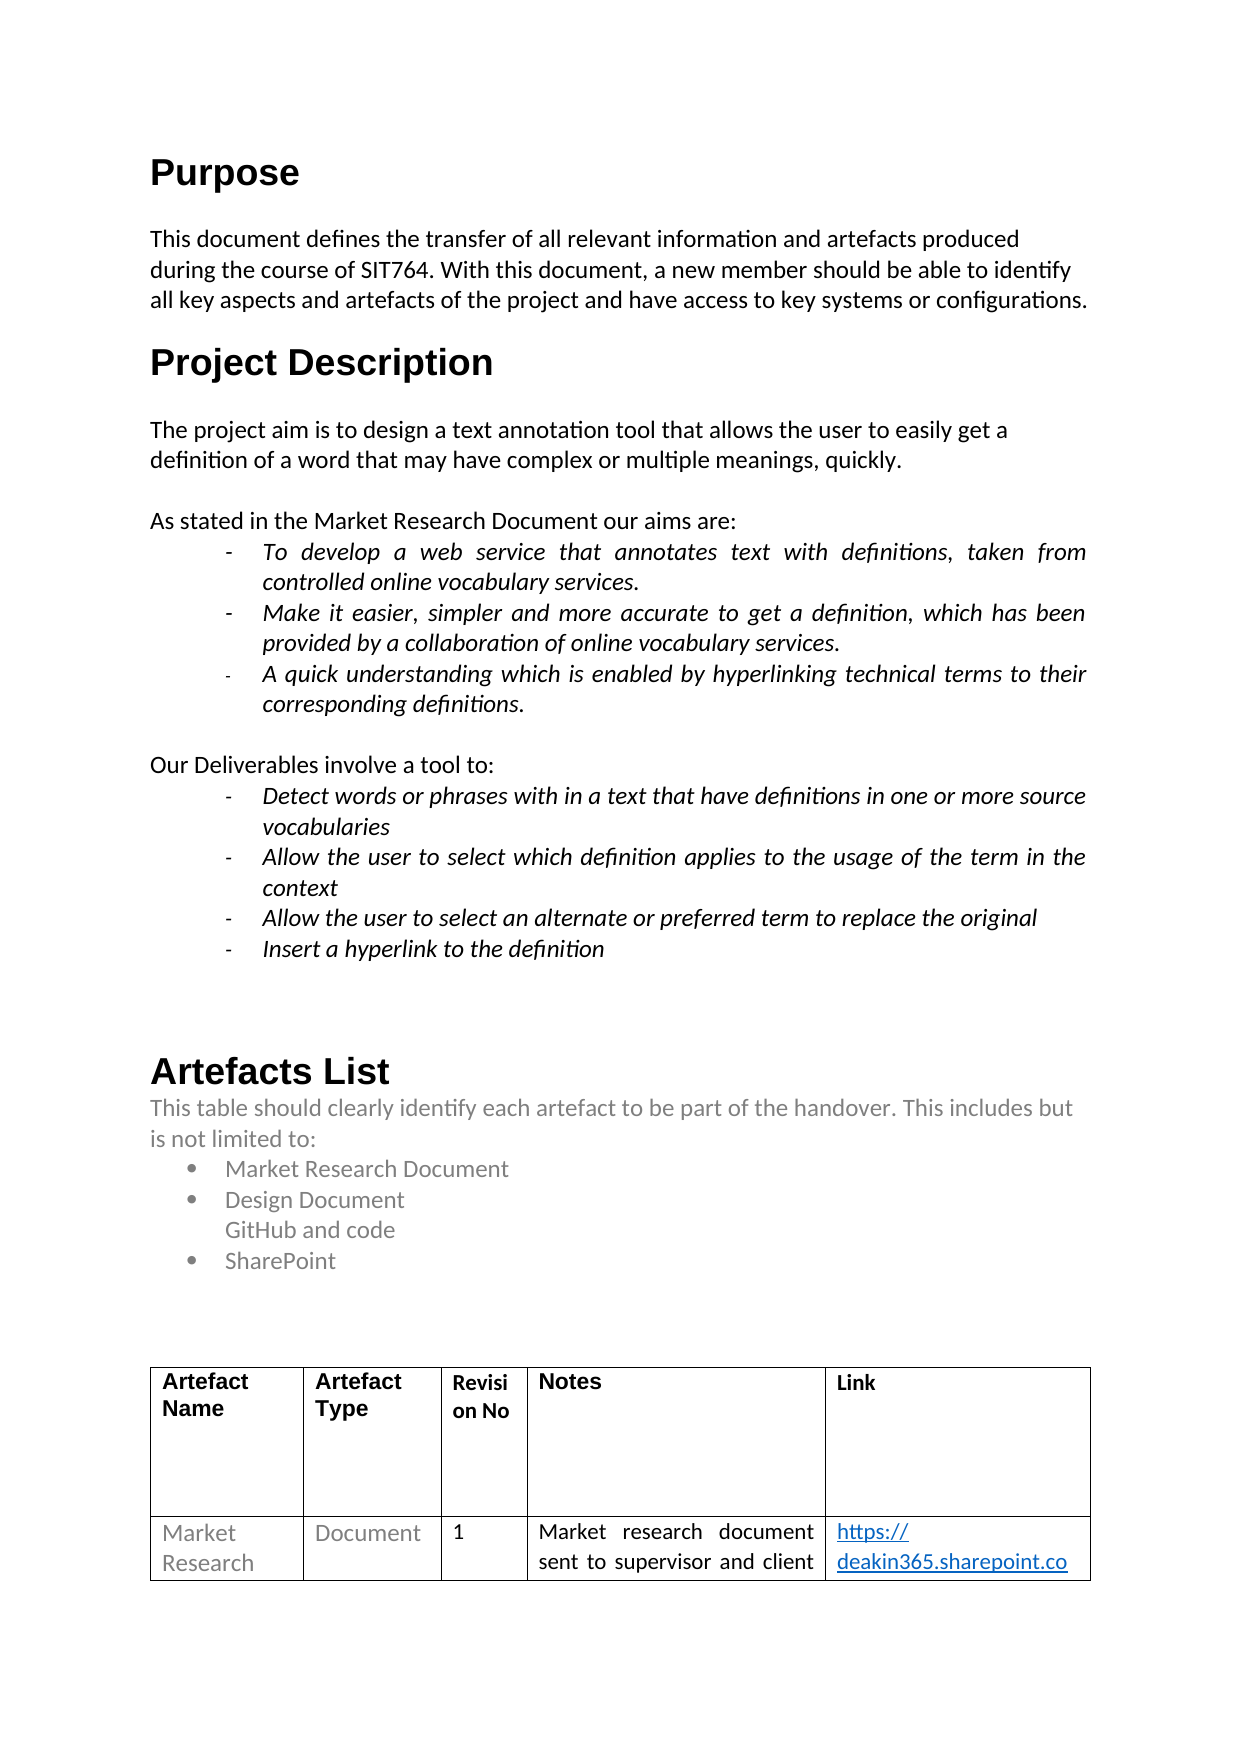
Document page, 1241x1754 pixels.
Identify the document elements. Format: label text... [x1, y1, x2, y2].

list Market Research Document [187, 1153, 1090, 1184]
list Allow the user to select which definition applies to the usage of the term in the context [225, 841, 1090, 902]
subtitle Artefacts List [150, 1049, 1090, 1092]
table_header Link [826, 1368, 1090, 1516]
table_cell 1 [442, 1517, 527, 1580]
list Insert a hyperlink to the definition [225, 933, 1090, 963]
text This table should clearly identify each artefact to be part of the handover. This includes but is not limited to: [150, 1092, 1090, 1153]
list Detect words or phrases with in a text that have definitions in one or more source vocabularies [225, 780, 1090, 841]
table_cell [528, 1517, 825, 1580]
table_header Artefact Type [304, 1368, 441, 1516]
text Our Deliverables involve a tool to: [150, 749, 1090, 780]
table_header Revision No [442, 1368, 527, 1516]
text This document defines the transfer of all relevant information and artefacts produced during the course of SIT764. With this document, a new member should be able to identify all key aspects and artefacts of the project and have access to key systems or configurations. [150, 224, 1090, 315]
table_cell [151, 1517, 303, 1580]
list To develop a web service that annotates text with definitions, taken from controlled online vocabulary services. [225, 536, 1090, 597]
list Allow the user to select an alternate or preferred term to replace the original [225, 902, 1090, 933]
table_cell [826, 1517, 1090, 1580]
text GitHub and code [225, 1214, 1090, 1245]
list Make it easier, simpler and more accurate to get a definition, which has been provided by a collaboration of online vocabulary services. [225, 597, 1090, 658]
text The project aim is to design a text annotation tool that allows the user to easily get a definition of a word that may have complex or multiple meanings, quickly. [150, 414, 1090, 475]
list Design Document [187, 1184, 1090, 1214]
subtitle Purpose [150, 150, 1090, 193]
text As stated in the Market Research Document our aims are: [150, 505, 1090, 536]
table_header Artefact Name [151, 1368, 303, 1516]
list SharePoint [187, 1245, 1090, 1276]
table_cell Document [304, 1517, 441, 1580]
subtitle Project Description [150, 340, 1090, 383]
table_header Notes [528, 1368, 825, 1516]
list A quick understanding which is enabled by hyperlinking technical terms to their corresponding definitions. [225, 658, 1090, 719]
